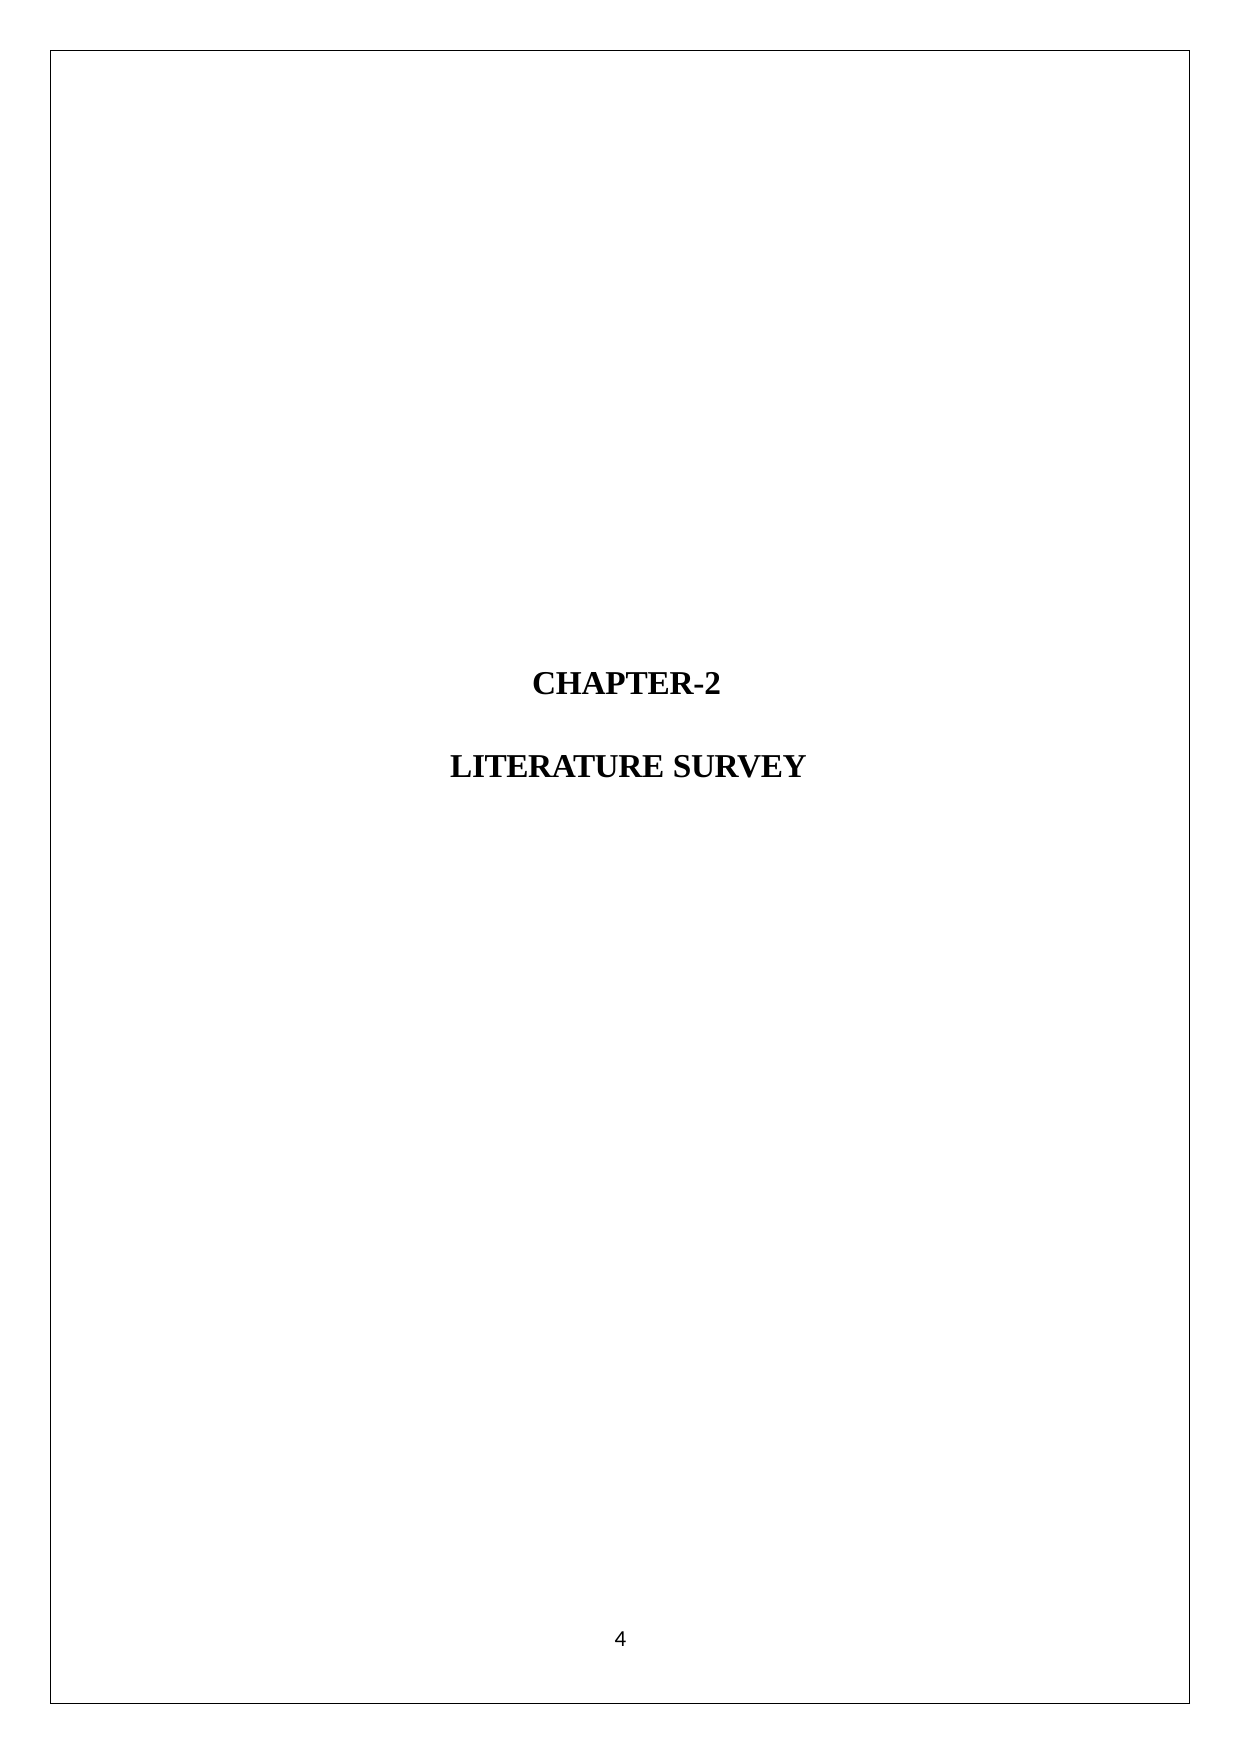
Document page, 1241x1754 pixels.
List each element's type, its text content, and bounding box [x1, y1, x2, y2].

subtitle CHAPTER-2 [150, 664, 878, 702]
subtitle LITERATURE SURVEY [282, 746, 878, 784]
